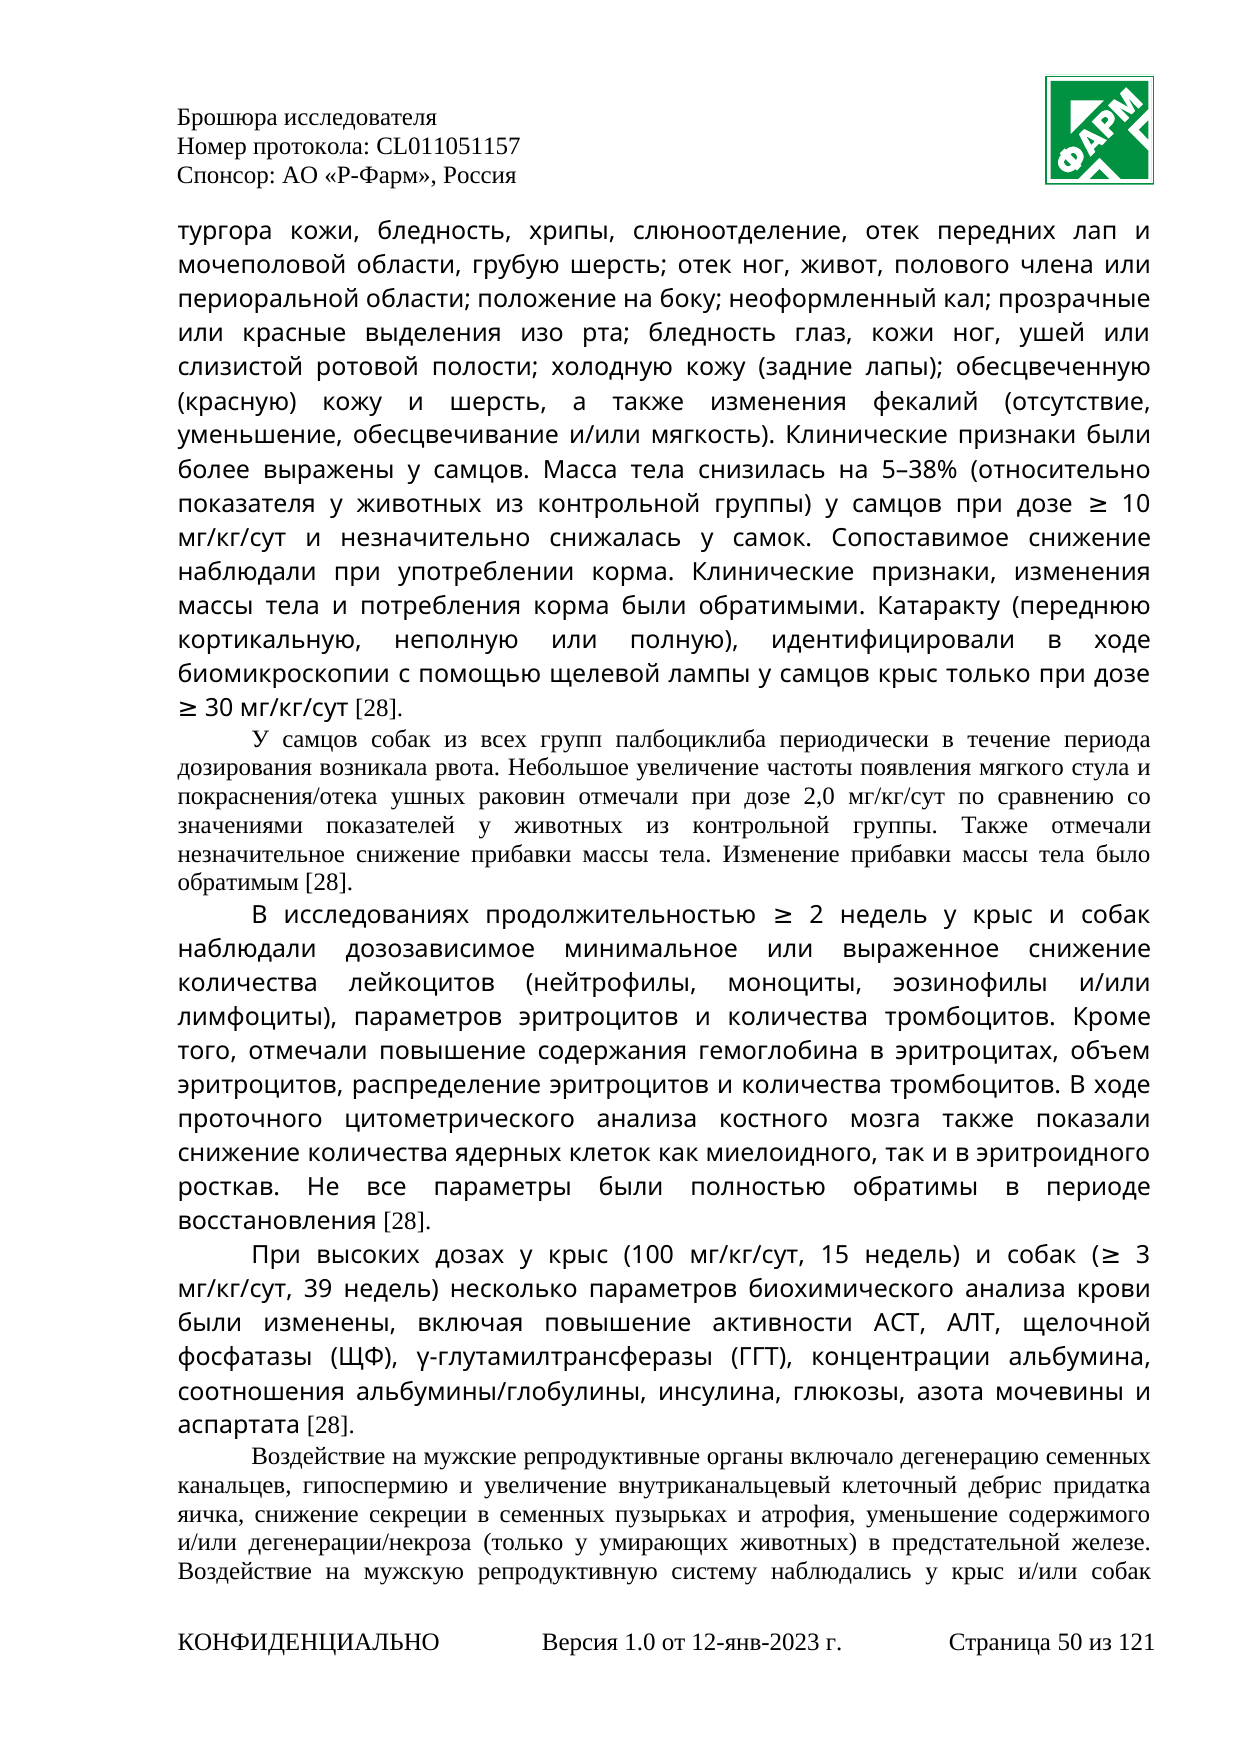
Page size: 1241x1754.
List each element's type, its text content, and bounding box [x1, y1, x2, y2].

text У самцов собак из всех групп палбоциклиба периодически в течение периода дозирования возникала рвота. Небольшое увеличение частоты появления мягкого стула и покраснения/отека ушных раковин отмечали при дозе 2,0 мг/кг/сут по сравнению со значениями показателей у животных из контрольной группы. Также отмечали незначительное снижение прибавки массы тела. Изменение прибавки массы тела было обратимым [28]. [177, 724, 1152, 896]
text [177, 1441, 1152, 1585]
text При высоких дозах у крыс (100 мг/кг/сут, 15 недель) и собак (≥ 3 мг/кг/сут, 39 недель) несколько параметров биохимического анализа крови были изменены, включая повышение активности АСТ, АЛТ, щелочной фосфатазы (ЩФ), γ-глутамилтрансферазы (ГГТ), концентрации альбумина, соотношения альбумины/глобулины, инсулина, глюкозы, азота мочевины и аспартата [28]. [177, 1237, 1152, 1441]
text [177, 213, 1152, 724]
text В исследованиях продолжительностью ≥ 2 недель у крыс и собак наблюдали дозозависимое минимальное или выраженное снижение количества лейкоцитов (нейтрофилы, моноциты, эозинофилы и/или лимфоциты), параметров эритроцитов и количества тромбоцитов. Кроме того, отмечали повышение содержания гемоглобина в эритроцитах, объем эритроцитов, распределение эритроцитов и количества тромбоцитов. В ходе проточного цитометрического анализа костного мозга также показали снижение количества ядерных клеток как миелоидного, так и в эритроидного росткав. Не все параметры были полностью обратимы в периоде восстановления [28]. [177, 896, 1152, 1237]
